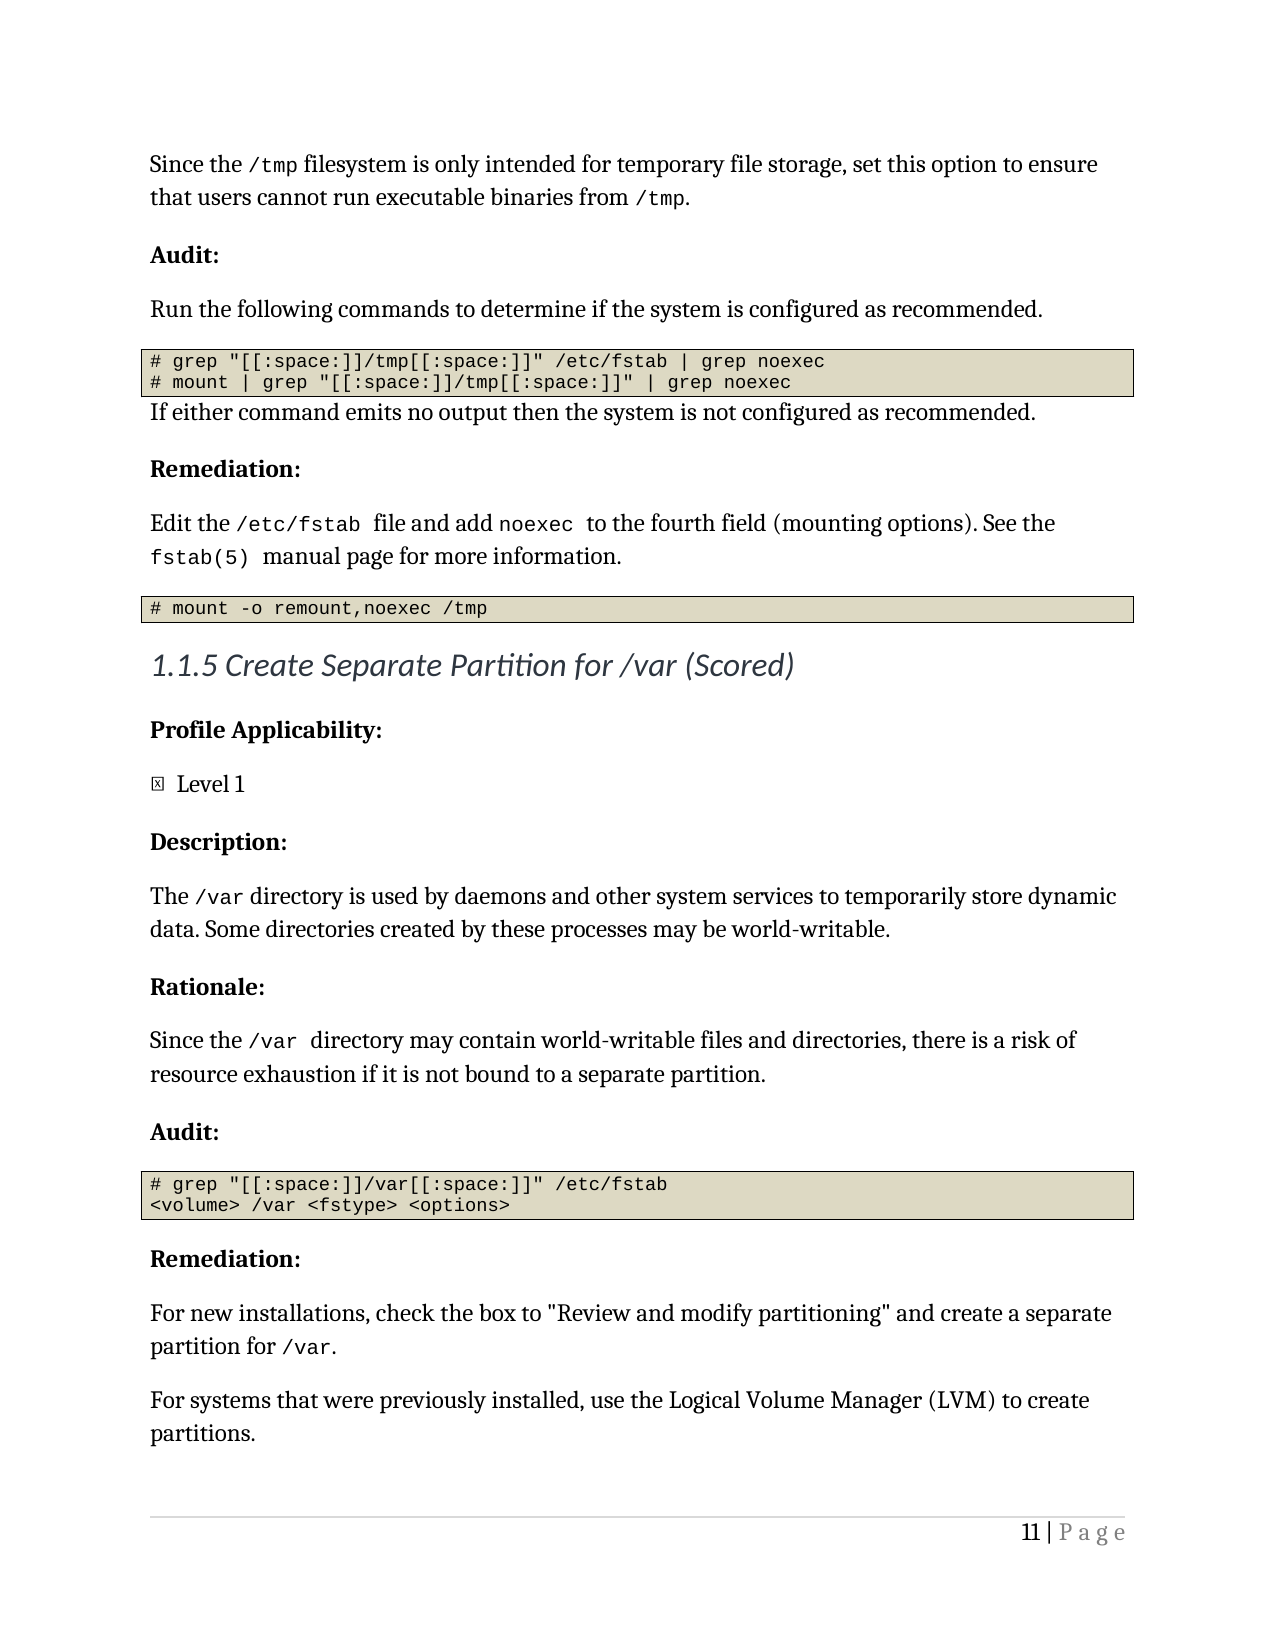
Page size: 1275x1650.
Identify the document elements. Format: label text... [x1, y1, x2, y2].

text Since the /var directory may contain world-writable files and directories, there is a risk of resource exhaustion if it is not bound to a separate partition. [150, 1026, 1125, 1088]
text Since the /tmp filesystem is only intended for temporary file storage, set this option to ensure that users cannot run executable binaries from /tmp. [150, 150, 1125, 212]
text Audit: [150, 241, 1125, 270]
text Audit: [150, 1117, 1125, 1146]
text If either command emits no output then the system is not configured as recommended. [150, 397, 1125, 426]
text # grep "[[:space:]]/tmp[[:space:]]" /etc/fstab | grep noexec # mount | grep "[[:space:]]/tmp[[:space:]]" | grep noexec [142, 350, 1133, 396]
text For systems that were previously installed, use the Logical Volume Manager (LVM) to create partitions. [150, 1386, 1125, 1447]
text Rationale: [150, 973, 1125, 1001]
text  Level 1 [150, 770, 1125, 799]
text # grep "[[:space:]]/var[[:space:]]" /etc/fstab <volume> /var <fstype> <options> [142, 1172, 1133, 1219]
text Description: [150, 828, 1125, 857]
text Remediation: [150, 1245, 1125, 1274]
text For new installations, check the box to "Review and modify partitioning" and create a separate partition for /var. [150, 1299, 1125, 1361]
text Edit the /etc/fstab file and add noexec to the fourth field (mounting options). See the fstab(5) manual page for more information. [150, 509, 1125, 571]
text Remediation: [150, 455, 1125, 484]
text Run the following commands to determine if the system is configured as recommended. [150, 295, 1125, 323]
text Profile Applicability: [150, 716, 1125, 745]
text The /var directory is used by daemons and other system services to temporarily store dynamic data. Some directories created by these processes may be world-writable. [150, 882, 1125, 943]
title 1.1.5 Create Separate Partition for /var (Scored) [150, 644, 1125, 685]
text # mount -o remount,noexec /tmp [142, 597, 1133, 622]
